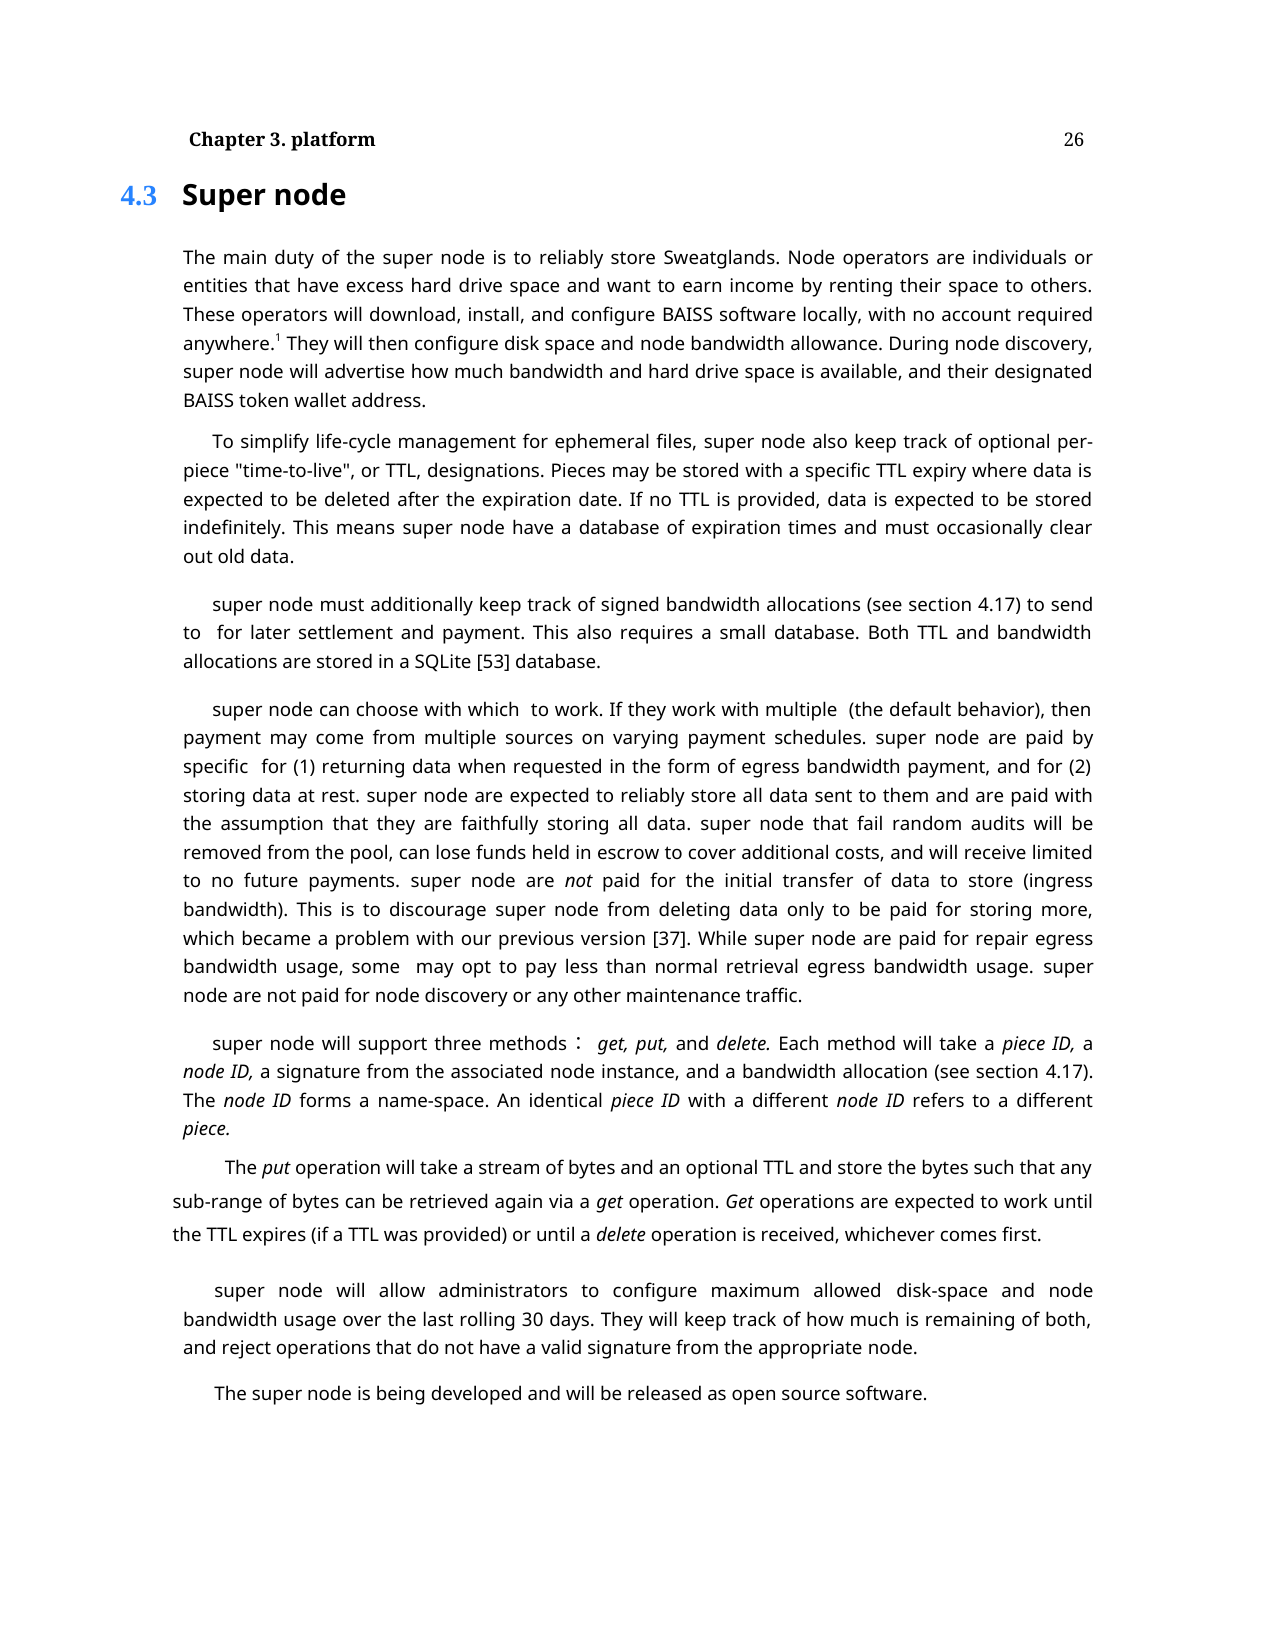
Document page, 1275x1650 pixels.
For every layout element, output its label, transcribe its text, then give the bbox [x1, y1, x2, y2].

text The main duty of the super node is to reliably store Sweatglands. Node operators are individuals or entities that have excess hard drive space and want to earn income by renting their space to others. These operators will download, install, and configure BAISS software locally, with no account required anywhere.1 They will then configure disk space and node bandwidth allowance. During node discovery, super node will advertise how much bandwidth and hard drive space is available, and their designated BAISS token wallet address. [183, 241, 1093, 413]
subtitle Super node [120, 174, 1093, 214]
text super node can choose with which to work. If they work with multiple (the default behavior), then payment may come from multiple sources on varying payment schedules. super node are paid by specific for (1) returning data when requested in the form of egress bandwidth payment, and for (2) storing data at rest. super node are expected to reliably store all data sent to them and are paid with the assumption that they are faithfully storing all data. super node that fail random audits will be removed from the pool, can lose funds held in escrow to cover additional costs, and will receive limited to no future payments. super node are not paid for the initial transfer of data to store (ingress bandwidth). This is to discourage super node from deleting data only to be paid for storing more, which became a problem with our previous version [37]. While super node are paid for repair egress bandwidth usage, some may opt to pay less than normal retrieval egress bandwidth usage. super node are not paid for node discovery or any other maintenance traffic. [183, 693, 1093, 1008]
text The super node is being developed and will be released as open source software. [120, 1377, 1093, 1406]
text The put operation will take a stream of bytes and an optional TTL and store the bytes such that any sub-range of bytes can be retrieved again via a get operation. Get operations are expected to work until the TTL expires (if a TTL was provided) or until a delete operation is received, whichever comes first. [172, 1154, 1093, 1247]
text super node will support three methods： get, put, and delete. Each method will take a piece ID, a node ID, a signature from the associated node instance, and a bandwidth allocation (see section 4.17). The node ID forms a name-space. An identical piece ID with a different node ID refers to a different piece. [183, 1027, 1093, 1142]
text To simplify life-cycle management for ephemeral files, super node also keep track of optional per-piece "time-to-live", or TTL, designations. Pieces may be stored with a specific TTL expiry where data is expected to be deleted after the expiration date. If no TTL is provided, data is expected to be stored indefinitely. This means super node have a database of expiration times and must occasionally clear out old data. [183, 426, 1093, 569]
text super node will allow administrators to configure maximum allowed disk-space and node bandwidth usage over the last rolling 30 days. They will keep track of how much is remaining of both, and reject operations that do not have a valid signature from the appropriate node. [183, 1274, 1093, 1360]
text super node must additionally keep track of signed bandwidth allocations (see section 4.17) to send to for later settlement and payment. This also requires a small database. Both TTL and bandwidth allocations are stored in a SQLite [53] database. [183, 588, 1093, 674]
